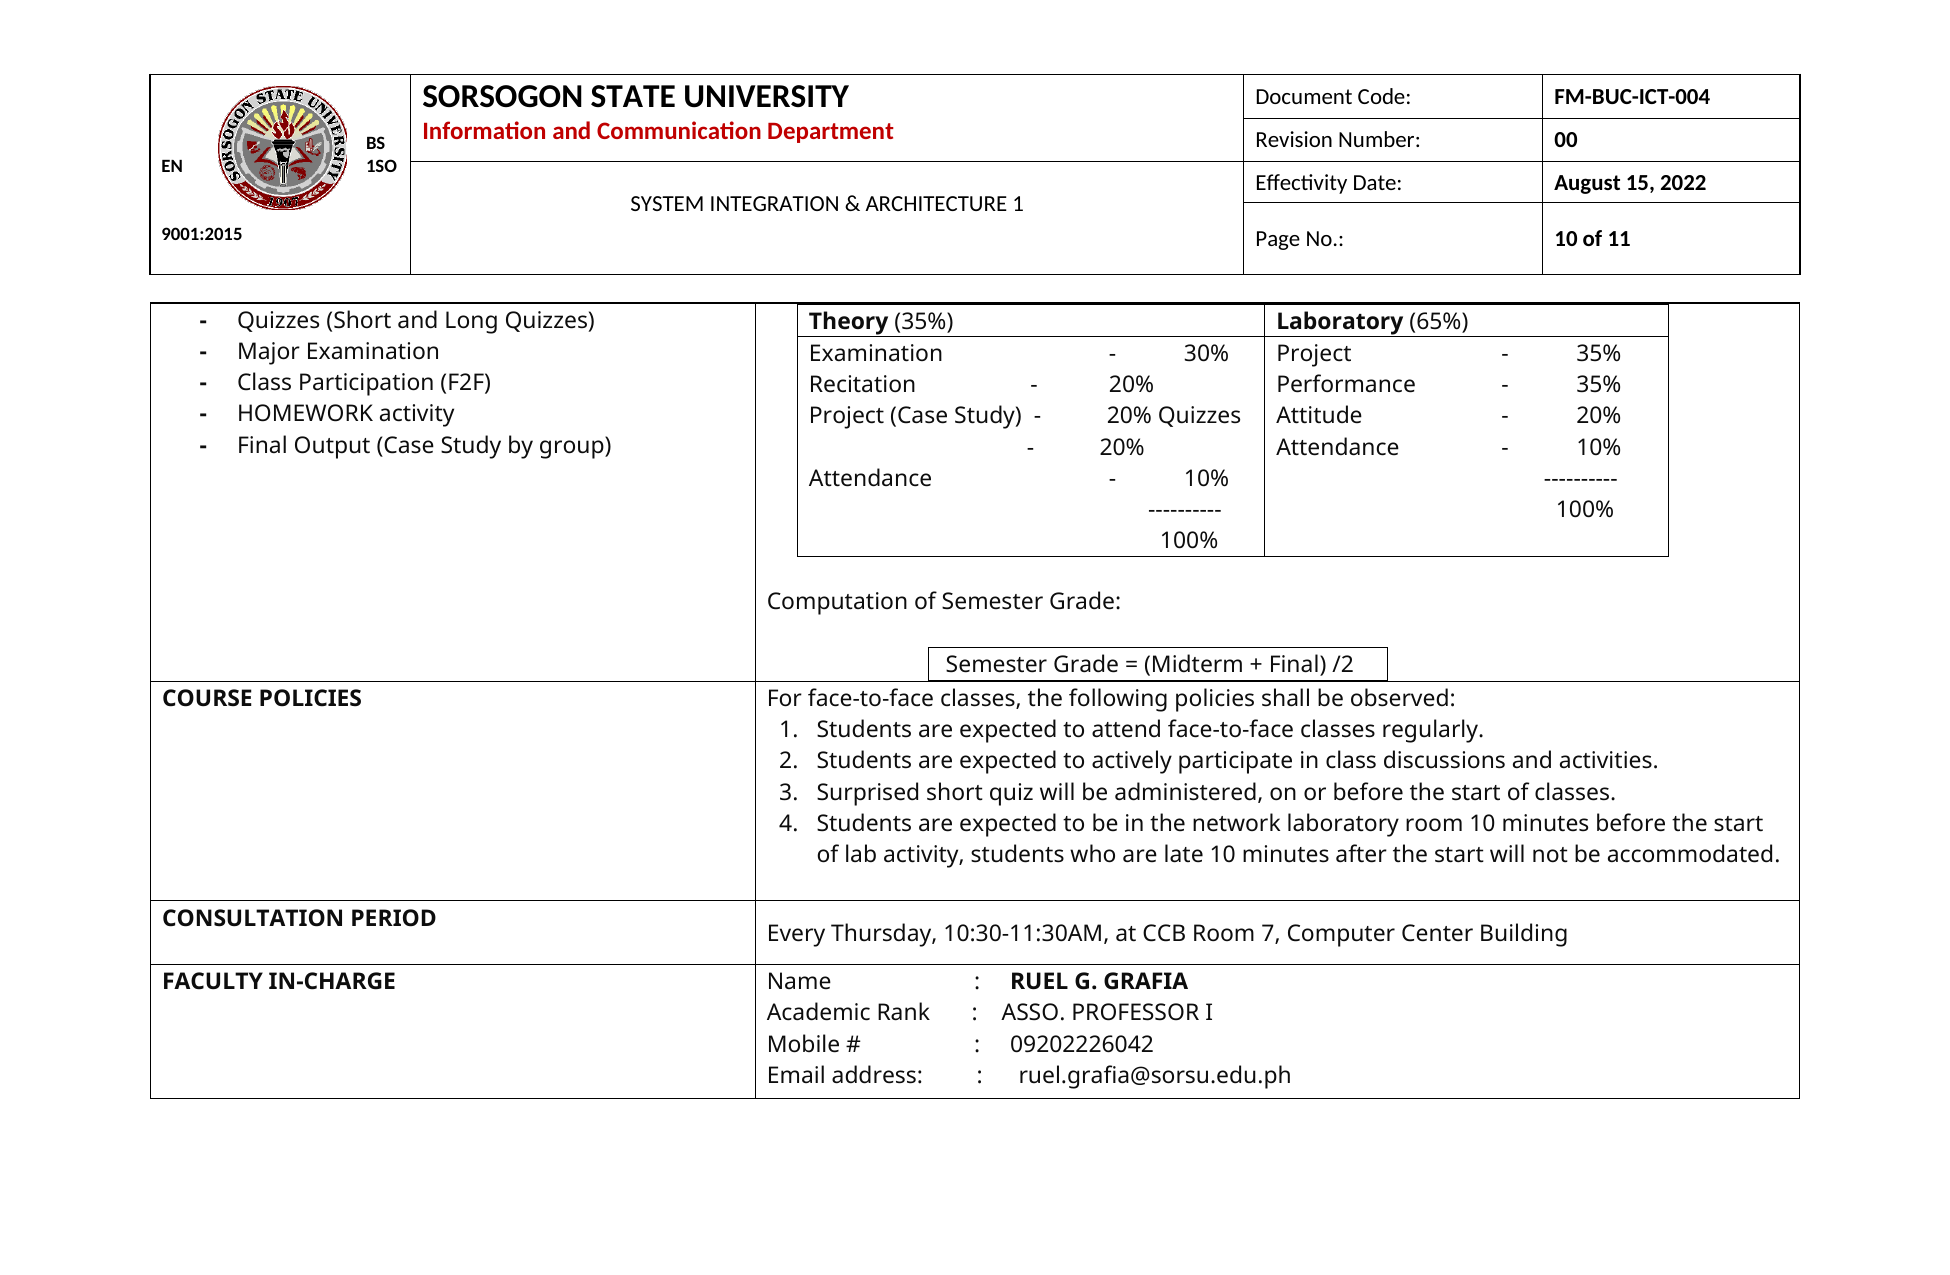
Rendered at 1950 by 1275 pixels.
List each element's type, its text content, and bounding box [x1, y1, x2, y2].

table_cell Every Thursday, 10:30-11:30AM, at CCB Room 7, Computer Center Building [756, 901, 1799, 964]
table_cell CONSULTATION PERIOD [151, 901, 755, 964]
table_cell FACULTY IN-CHARGE [151, 965, 755, 1098]
table_cell COURSE POLICIES [151, 682, 755, 900]
table_header PERFORMANCE STANDARD (ASSESSMENT CRITERIA) Computation of Semester Grade: [756, 304, 1799, 681]
picture [215, 83, 347, 209]
table_cell Name : RUEL G. GRAFIA Academic Rank : ASSO. PROFESSOR I Mobile # : 09202226042 Email address: : ruel.grafia@sorsu.edu.ph [756, 965, 1799, 1098]
table_header COURSE REQUIREMENTS Quizzes (Short and Long Quizzes) Major Examination Class Participation (F2F) HOMEWORK activity Final Output (Case Study by group) [151, 304, 755, 681]
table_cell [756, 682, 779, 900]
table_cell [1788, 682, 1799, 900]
